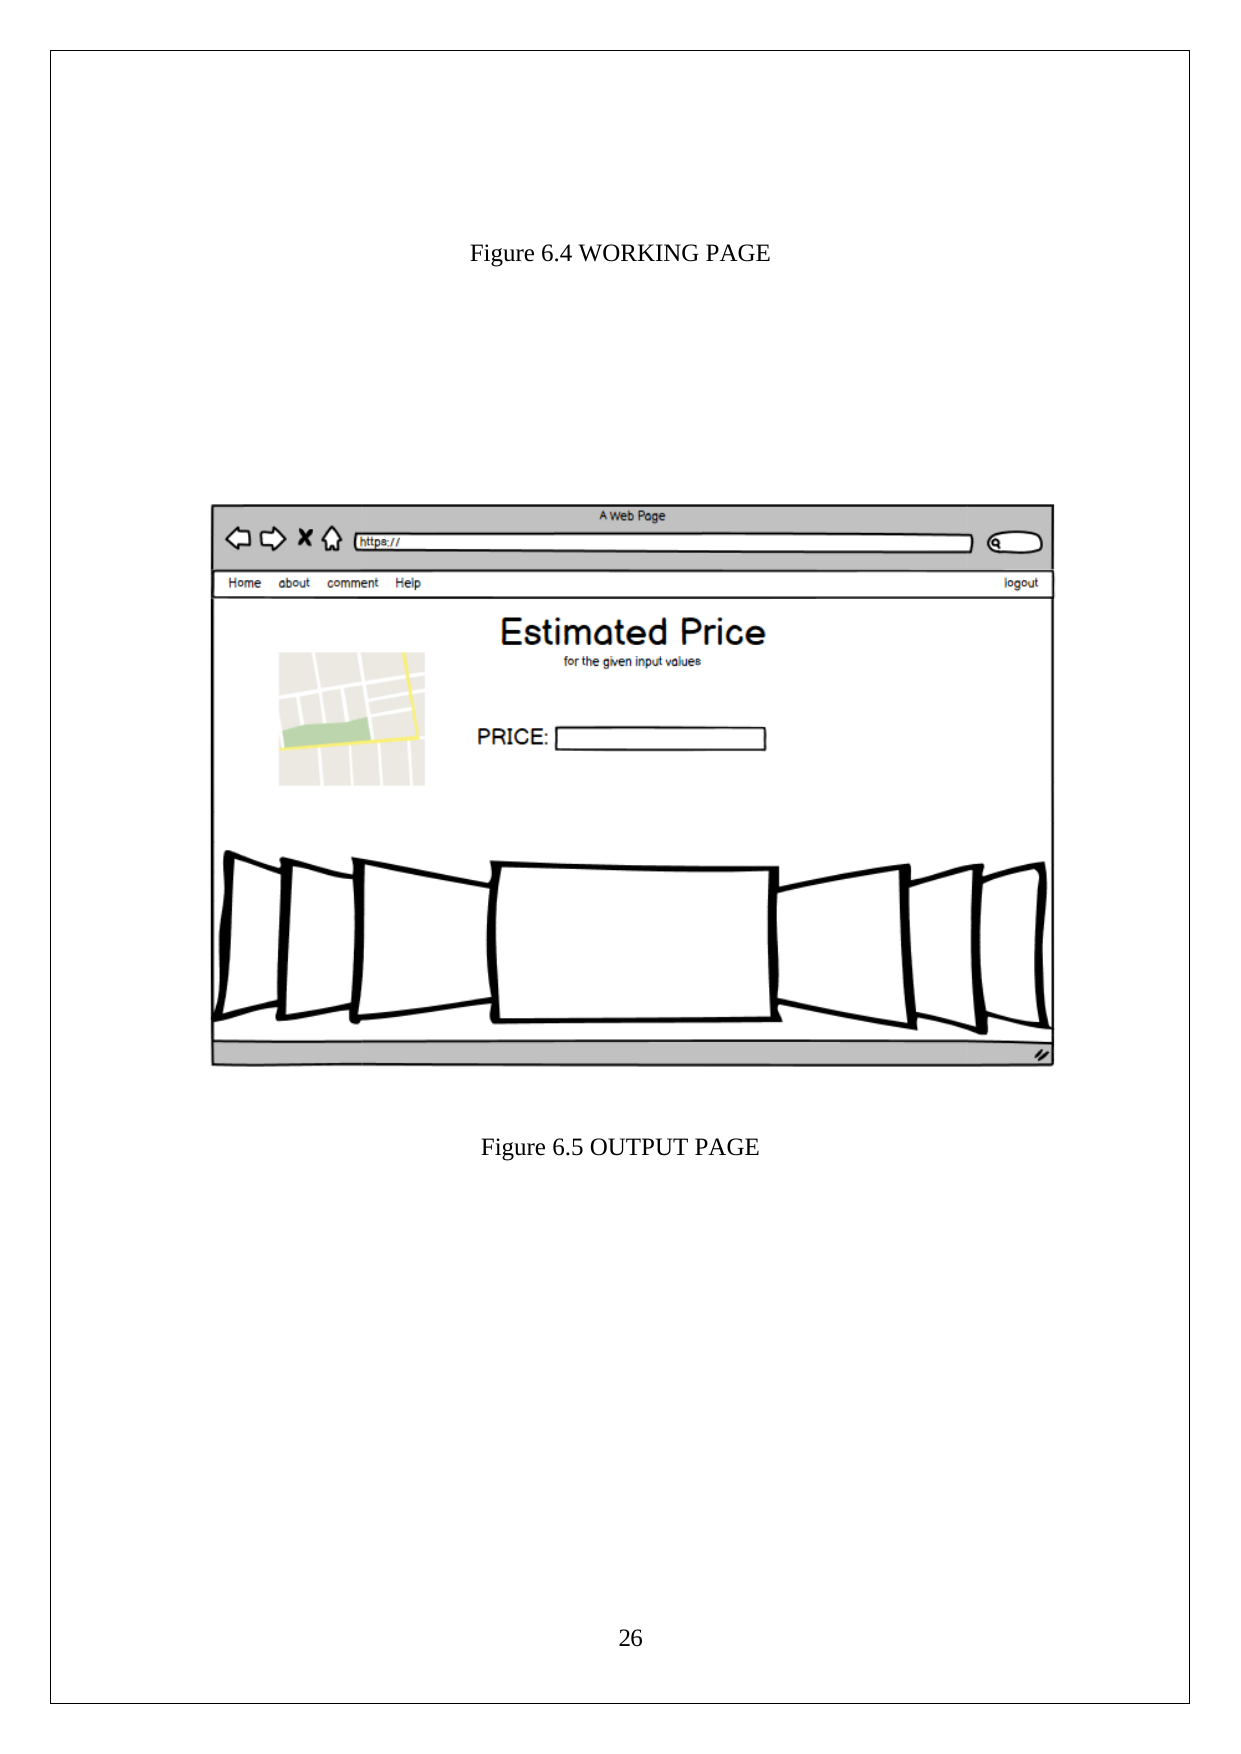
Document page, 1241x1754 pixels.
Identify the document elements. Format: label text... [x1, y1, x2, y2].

text Figure 6.5 OUTPUT PAGE [175, 1132, 1065, 1160]
picture [63, 477, 1181, 1103]
text Figure 6.4 WORKING PAGE [175, 238, 1065, 267]
